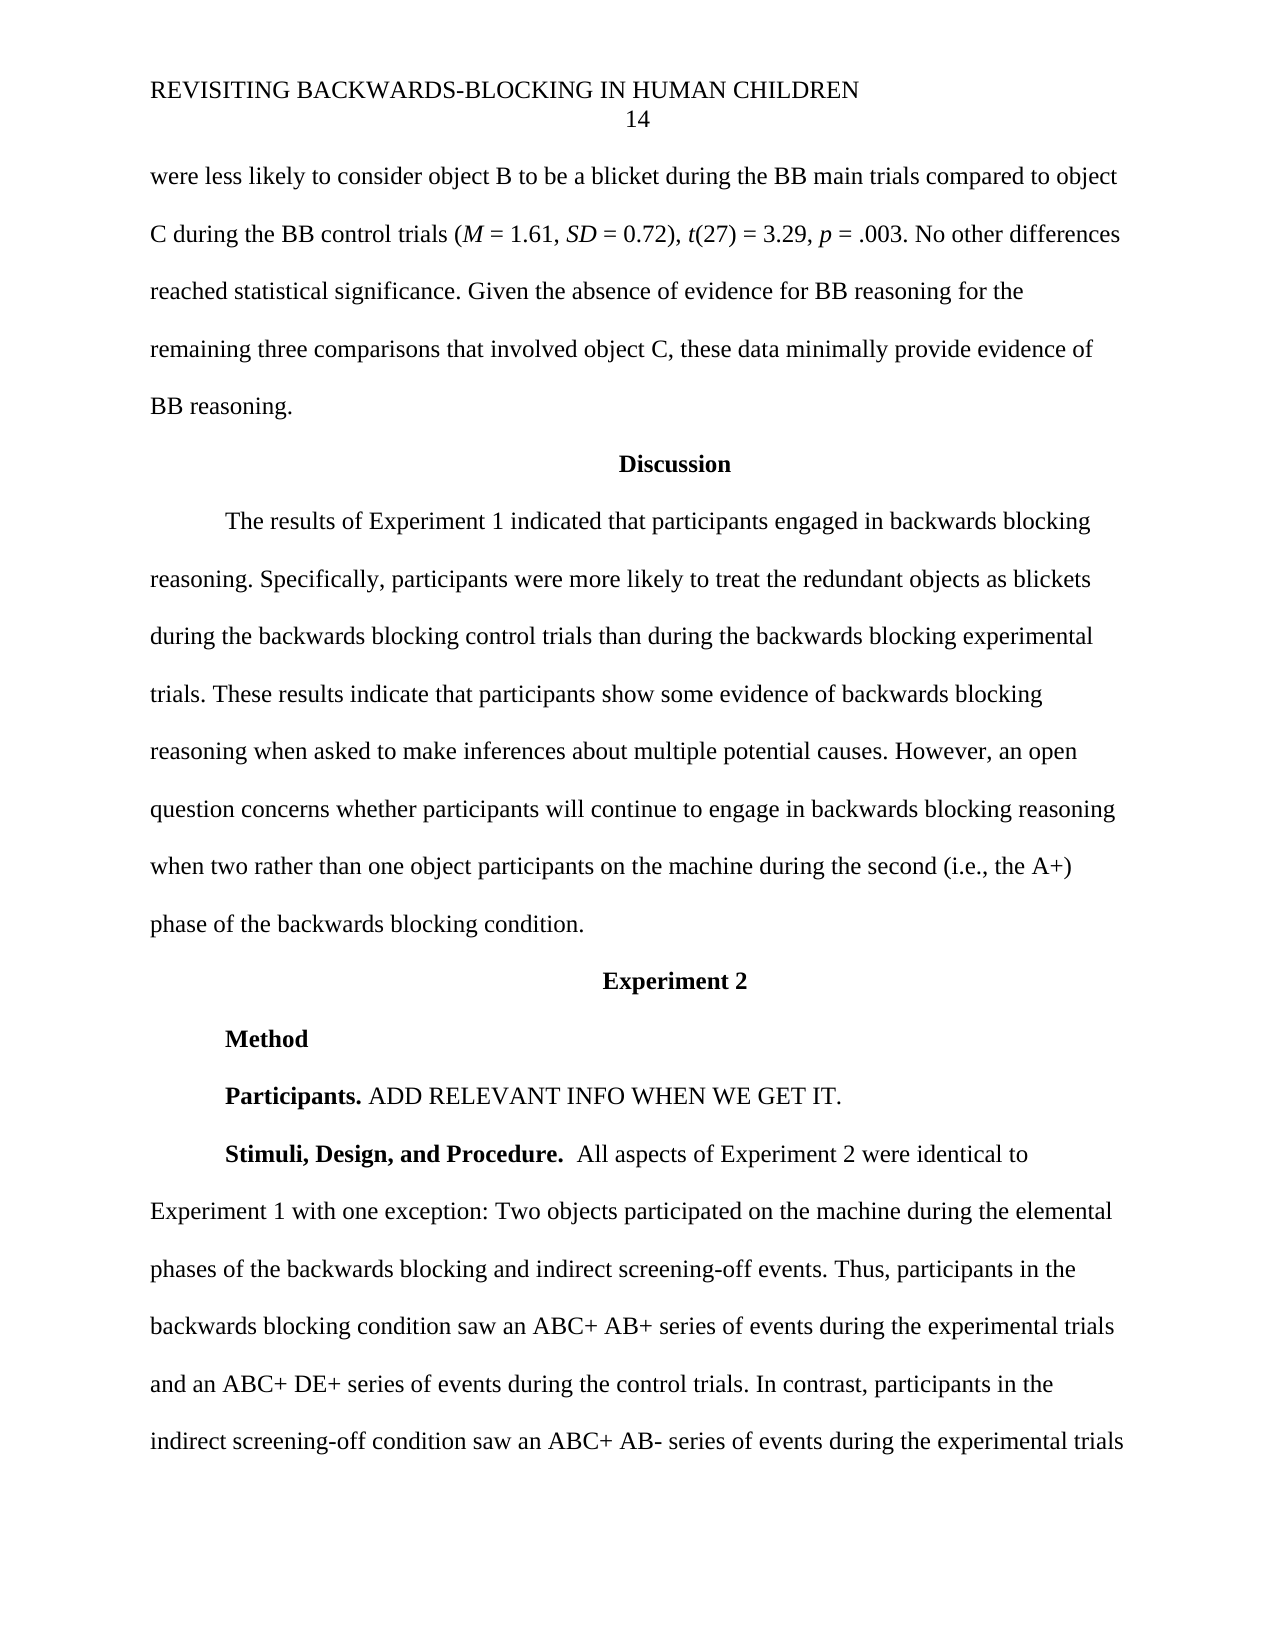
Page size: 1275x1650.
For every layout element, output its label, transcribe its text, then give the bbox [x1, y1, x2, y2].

text Participants. ADD RELEVANT INFO WHEN WE GET IT. [150, 1081, 1125, 1110]
text The results of Experiment 1 indicated that participants engaged in backwards blocking reasoning. Specifically, participants were more likely to treat the redundant objects as blickets during the backwards blocking control trials than during the backwards blocking experimental trials. These results indicate that participants show some evidence of backwards blocking reasoning when asked to make inferences about multiple potential causes. However, an open question concerns whether participants will continue to engage in backwards blocking reasoning when two rather than one object participants on the machine during the second (i.e., the A+) phase of the backwards blocking condition. [150, 506, 1125, 937]
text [150, 1139, 1125, 1455]
text Method [150, 1024, 1125, 1052]
text Experiment 2 [150, 966, 1125, 995]
text Discussion [150, 449, 1125, 477]
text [150, 161, 1125, 420]
